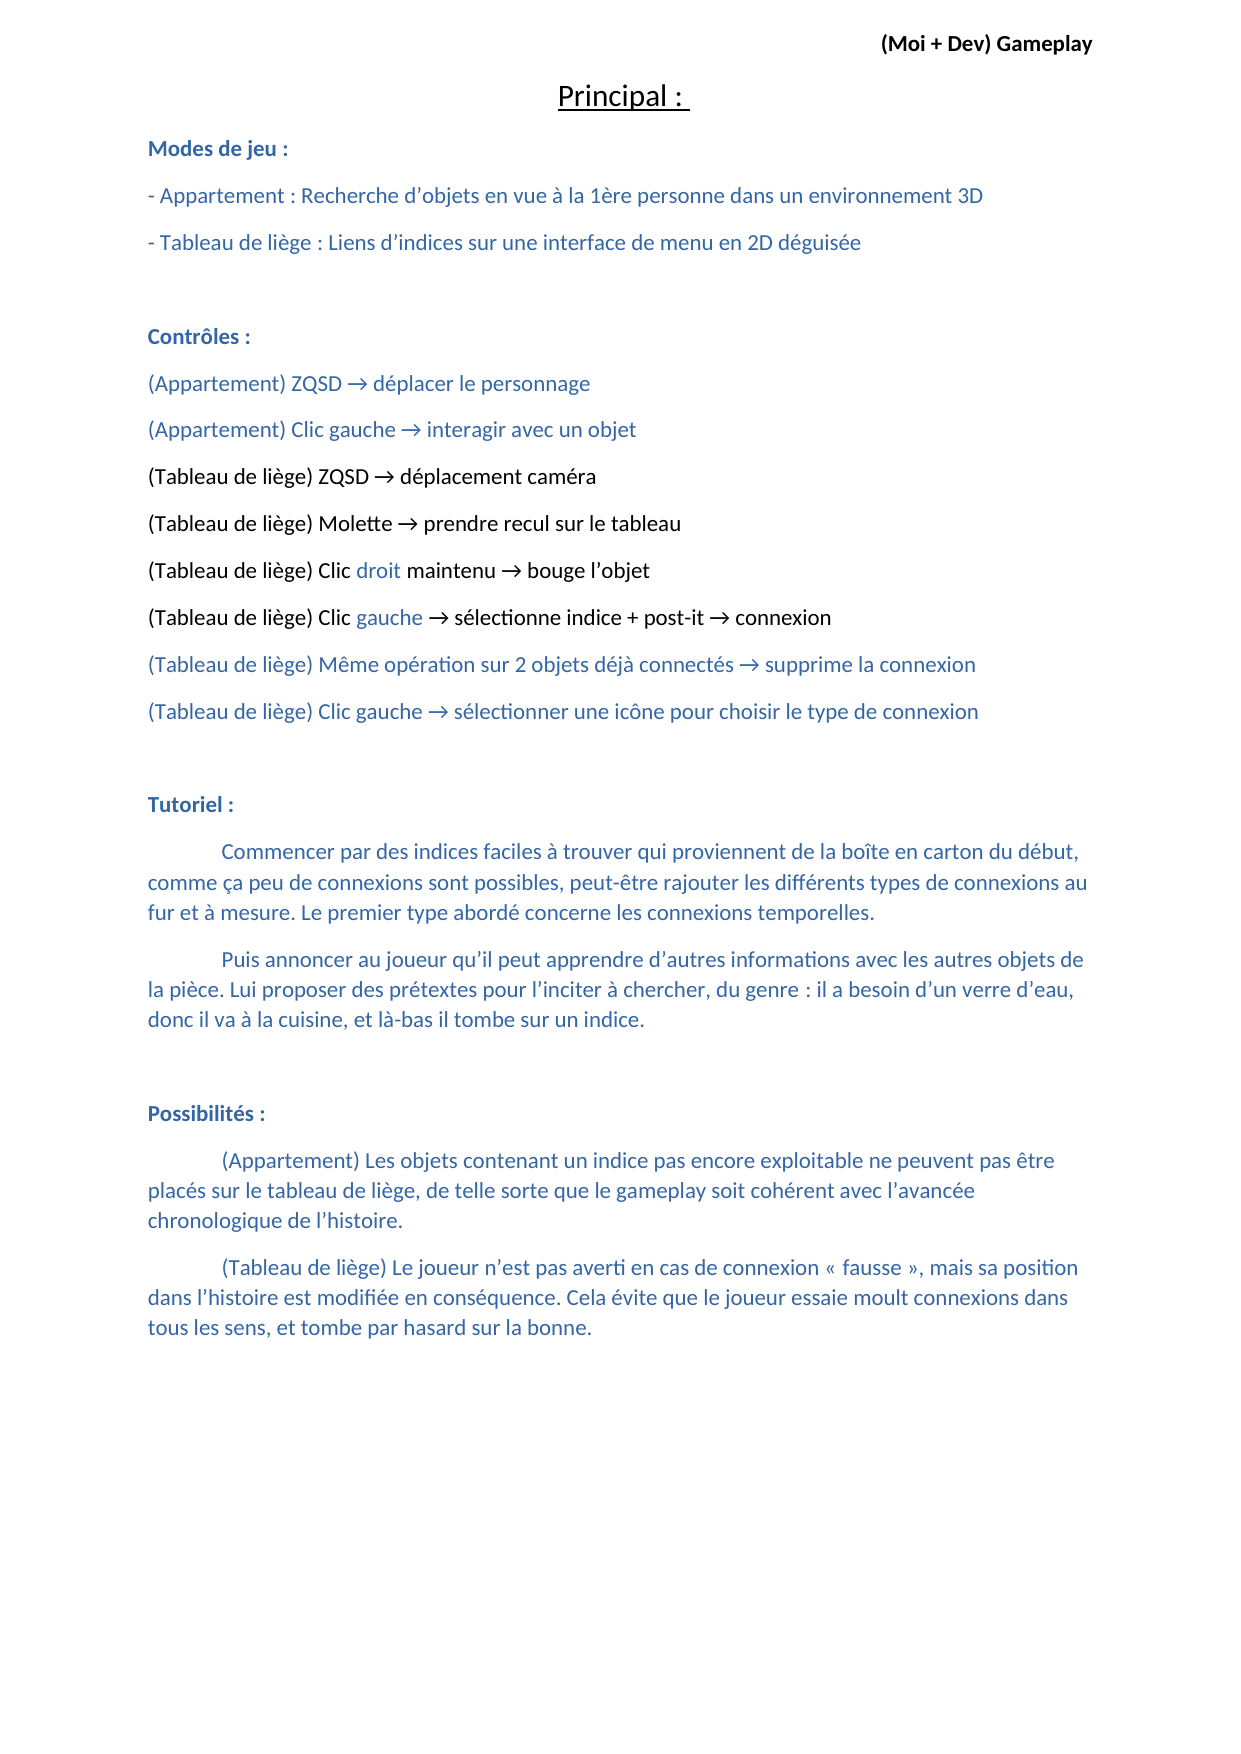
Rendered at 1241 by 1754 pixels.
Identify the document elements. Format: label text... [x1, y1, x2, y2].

text (Tableau de liège) Même opération sur 2 objets déjà connectés → supprime la connexion [148, 650, 1093, 678]
text (Tableau de liège) Le joueur n’est pas averti en cas de connexion « fausse », mais sa position dans l’histoire est modifiée en conséquence. Cela évite que le joueur essaie moult connexions dans tous les sens, et tombe par hasard sur la bonne. [148, 1253, 1093, 1341]
text Possibilités : [148, 1099, 1093, 1127]
text - Tableau de liège : Liens d’indices sur une interface de menu en 2D déguisée [148, 228, 1093, 256]
text (Moi + Dev) Gameplay [148, 29, 1093, 58]
text (Tableau de liège) ZQSD → déplacement caméra [148, 462, 1093, 490]
text Tutoriel : [148, 791, 1093, 818]
text (Tableau de liège) Clic gauche → sélectionner une icône pour choisir le type de connexion [148, 697, 1093, 725]
text Modes de jeu : [148, 134, 1093, 162]
text (Appartement) Clic gauche → interagir avec un objet [148, 416, 1093, 443]
text (Tableau de liège) Molette → prendre recul sur le tableau [148, 509, 1093, 537]
text (Appartement) Les objets contenant un indice pas encore exploitable ne peuvent pas être placés sur le tableau de liège, de telle sorte que le gameplay soit cohérent avec l’avancée chronologique de l’histoire. [148, 1146, 1093, 1234]
text Contrôles : [148, 322, 1093, 350]
text Puis annoncer au joueur qu’il peut apprendre d’autres informations avec les autres objets de la pièce. Lui proposer des prétextes pour l’inciter à chercher, du genre : il a besoin d’un verre d’eau, donc il va à la cuisine, et là-bas il tombe sur un indice. [148, 945, 1093, 1033]
text - Appartement : Recherche d’objets en vue à la 1ère personne dans un environnement 3D [148, 181, 1093, 209]
text (Appartement) ZQSD → déplacer le personnage [148, 369, 1093, 397]
text (Tableau de liège) Clic gauche → sélectionne indice + post-it → connexion [148, 603, 1093, 631]
text Commencer par des indices faciles à trouver qui proviennent de la boîte en carton du début, comme ça peu de connexions sont possibles, peut-être rajouter les différents types de connexions au fur et à mesure. Le premier type abordé concerne les connexions temporelles. [148, 837, 1093, 926]
text (Tableau de liège) Clic droit maintenu → bouge l’objet [148, 556, 1093, 584]
text Principal : [148, 76, 1093, 114]
